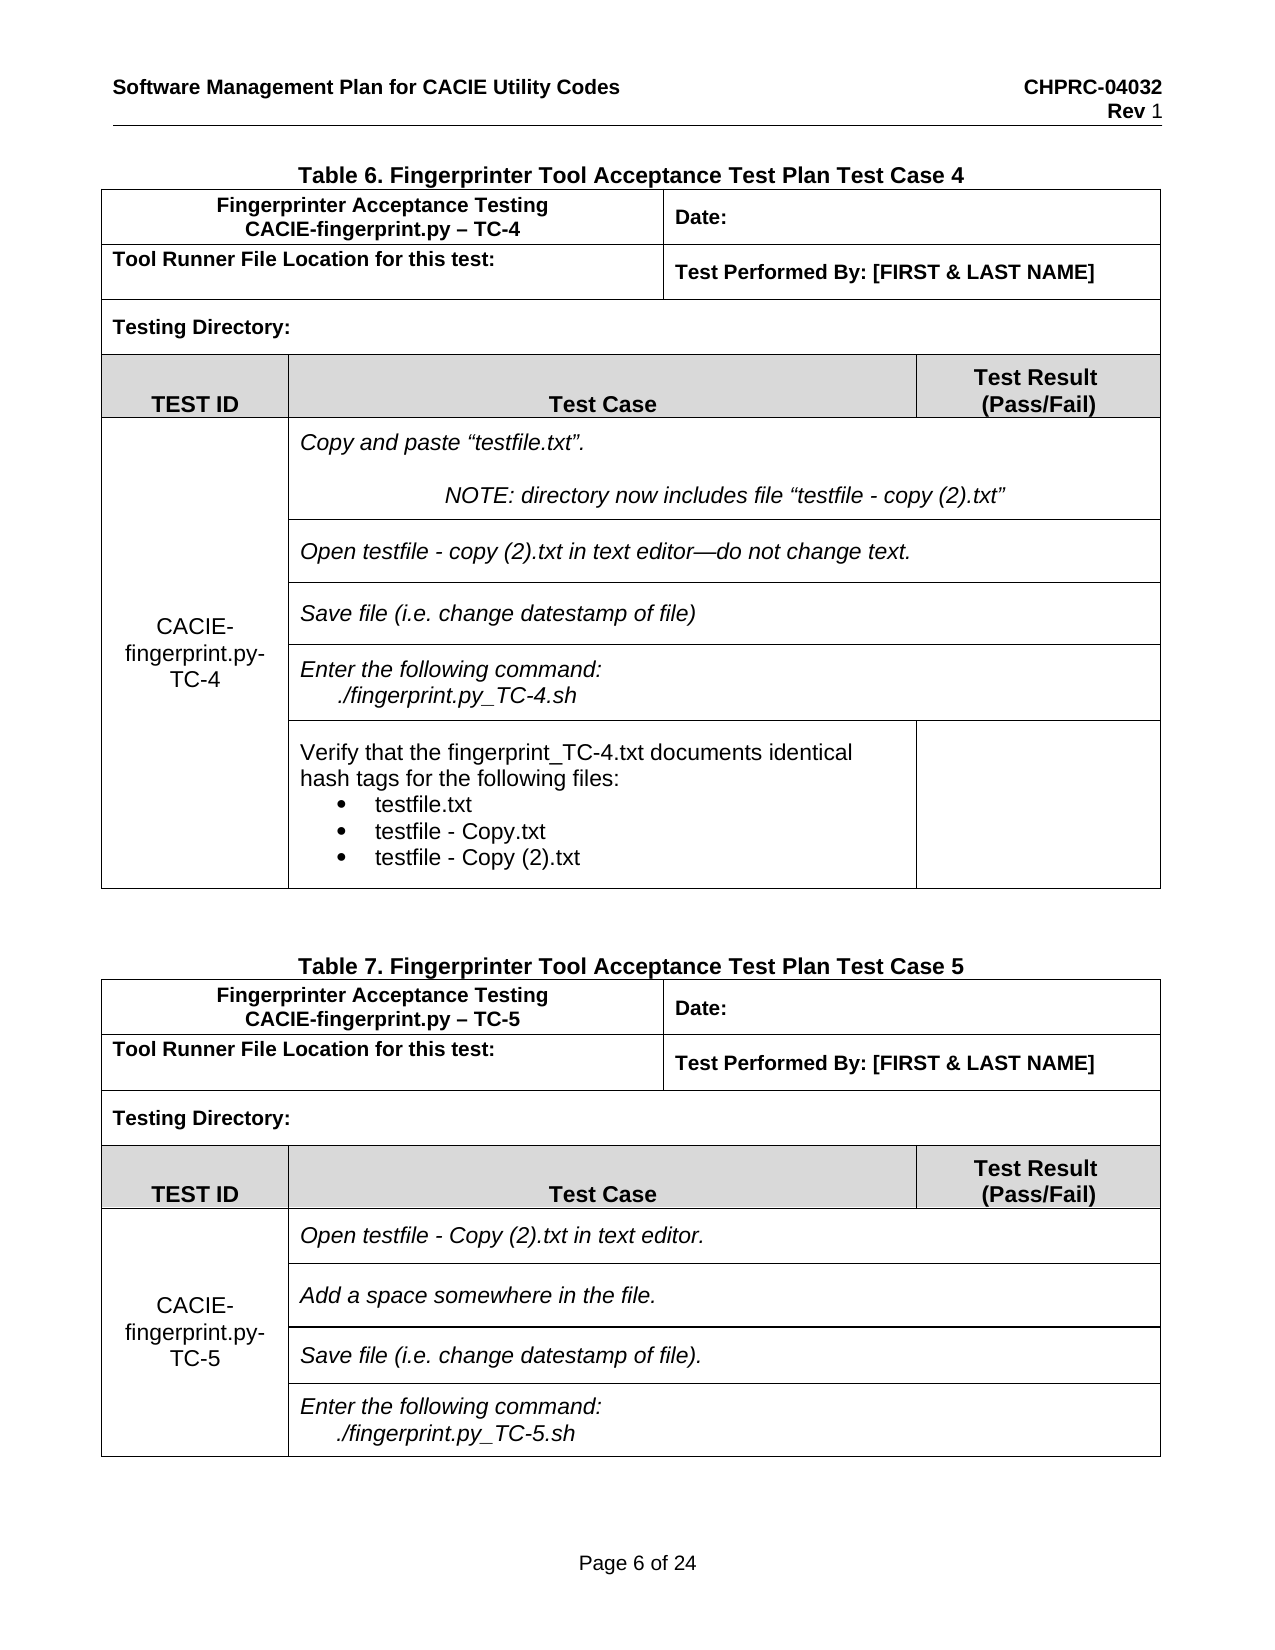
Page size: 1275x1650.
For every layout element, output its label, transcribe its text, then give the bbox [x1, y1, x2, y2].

table_cell Tool Runner File Location for this test: [102, 1035, 663, 1089]
table_cell Save file (i.e. change datestamp of file) [289, 583, 1160, 643]
table_cell Testing Directory: [102, 300, 1160, 354]
table_cell TEST ID [102, 1146, 288, 1207]
table_cell Add a space somewhere in the file. [289, 1264, 1160, 1326]
table_cell Enter the following command: ./fingerprint.py_TC-5.sh [289, 1384, 1160, 1456]
table_cell Open testfile - copy (2).txt in text editor—do not change text. [289, 520, 1160, 582]
table_cell Test Result (Pass/Fail) [917, 1146, 1160, 1207]
table_cell Tool Runner File Location for this test: [102, 245, 663, 299]
table_cell Test Performed By: [FIRST & LAST NAME] [664, 245, 1160, 299]
table_cell [917, 721, 1160, 888]
table_header Table 6. Fingerprinter Tool Acceptance Test Plan Test Case 4 [101, 156, 1161, 188]
table_cell Date: [664, 190, 1160, 244]
table_cell Test Case [289, 1146, 916, 1207]
table_cell Test Case [289, 355, 916, 417]
table_cell Copy and paste “testfile.txt”. NOTE: directory now includes file “testfile - copy (2).txt” [289, 418, 1160, 519]
table_cell Test Performed By: [FIRST & LAST NAME] [664, 1035, 1160, 1089]
table_cell Save file (i.e. change datestamp of file). [289, 1328, 1160, 1382]
table_cell Enter the following command: ./fingerprint.py_TC-4.sh [289, 645, 1160, 720]
table_cell Verify that the fingerprint_TC-4.txt documents identical hash tags for the following files: testfile.txt testfile - Copy.txt testfile - Copy (2).txt [289, 721, 916, 888]
table_cell CACIE-fingerprint.py-TC-4 [102, 418, 288, 888]
table_cell Test Result (Pass/Fail) [917, 355, 1160, 417]
table_cell CACIE-fingerprint.py-TC-5 [102, 1209, 288, 1456]
table_header Table 7. Fingerprinter Tool Acceptance Test Plan Test Case 5 [101, 946, 1161, 979]
table_cell Open testfile - Copy (2).txt in text editor. [289, 1209, 1160, 1263]
table_cell Date: [664, 980, 1160, 1034]
table_cell TEST ID [102, 355, 288, 417]
table_cell Testing Directory: [102, 1091, 1160, 1145]
table_cell Fingerprinter Acceptance Testing CACIE-fingerprint.py – TC-4 [102, 190, 663, 244]
table_cell Fingerprinter Acceptance Testing CACIE-fingerprint.py – TC-5 [102, 980, 663, 1034]
